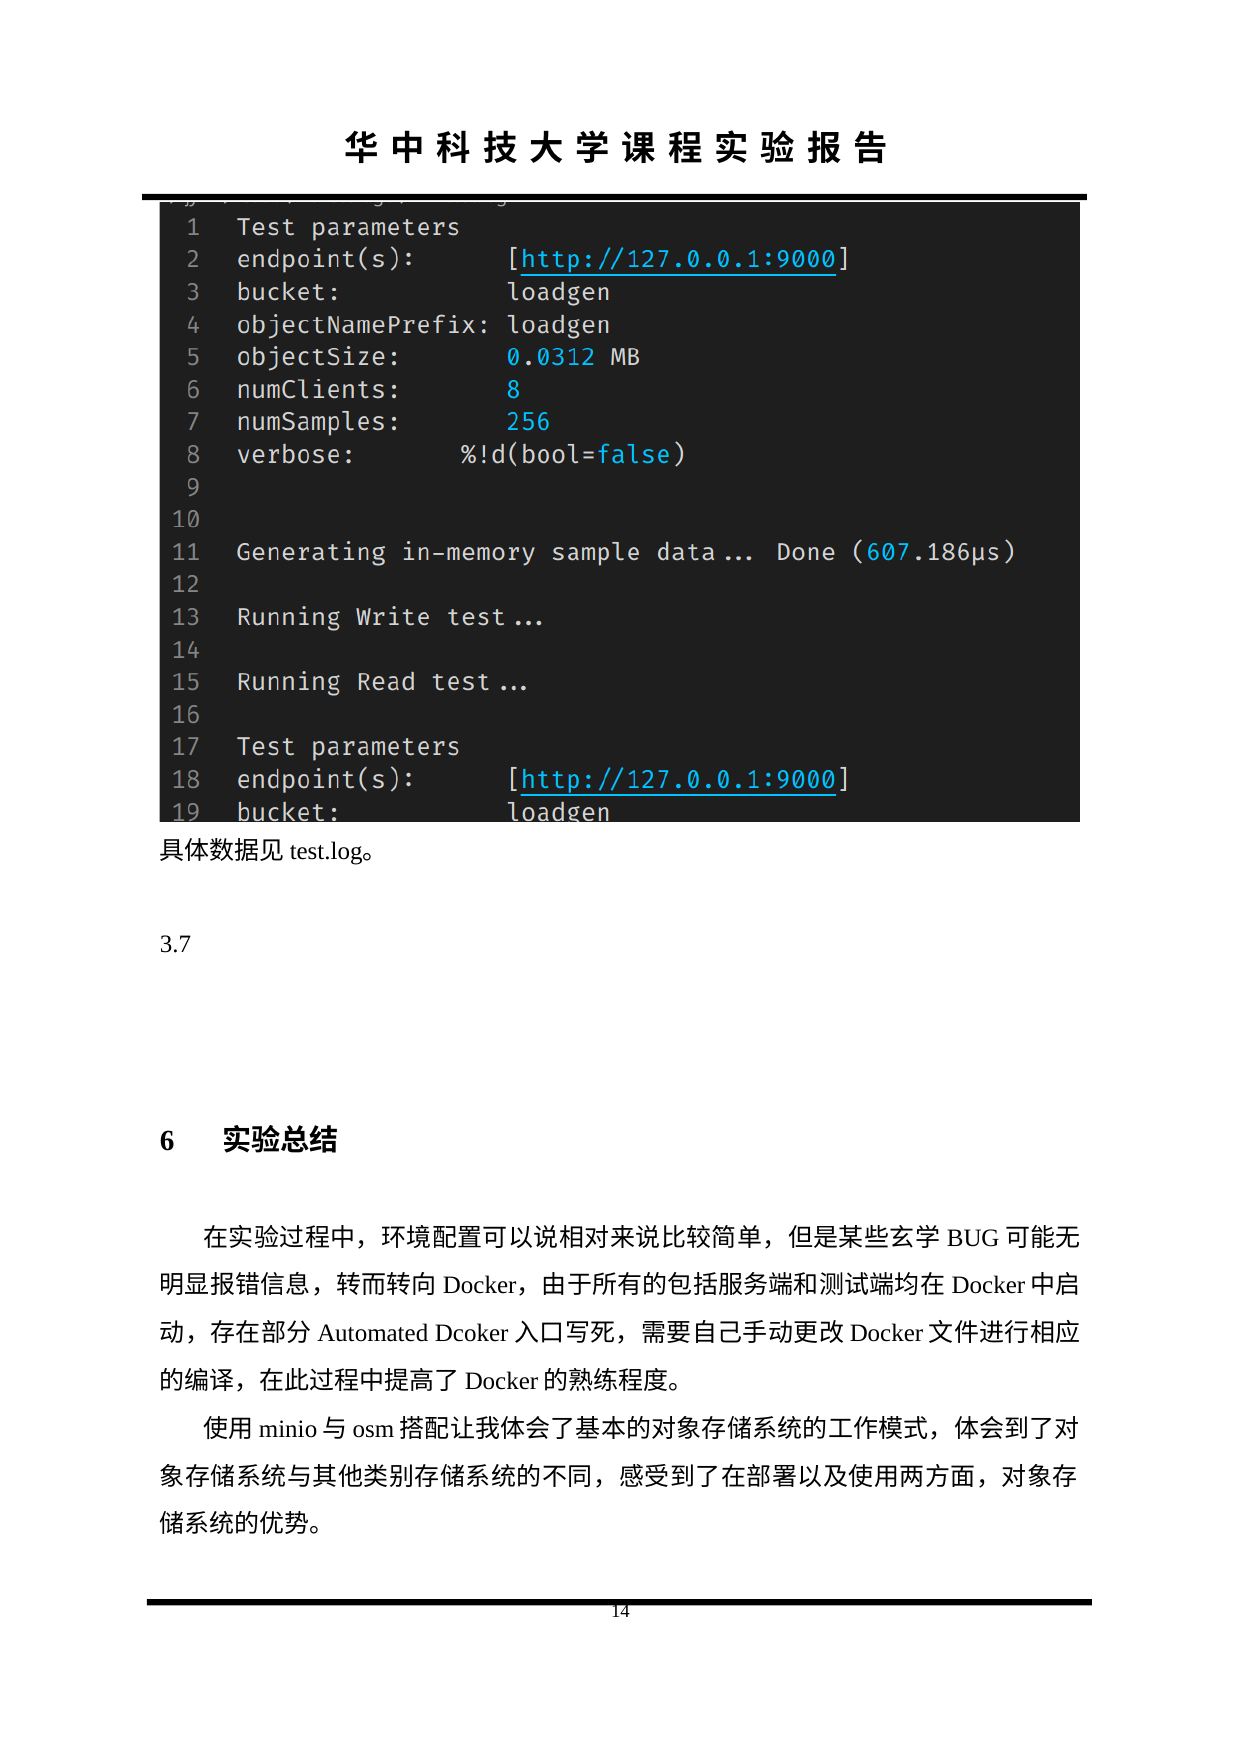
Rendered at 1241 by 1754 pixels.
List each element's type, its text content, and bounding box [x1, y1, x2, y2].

picture [159, 202, 1080, 822]
text 3.7 [159, 920, 1081, 968]
text 具体数据见test.log。 [159, 824, 1081, 872]
text 在实验过程中，环境配置可以说相对来说比较简单，但是某些玄学BUG可能无明显报错信息，转而转向Docker，由于所有的包括服务端和测试端均在Docker中启动，存在部分Automated Dcoker入口写死，需要自己手动更改Docker文件进行相应的编译，在此过程中提高了Docker的熟练程度。 [159, 1211, 1081, 1402]
text 使用minio与osm搭配让我体会了基本的对象存储系统的工作模式，体会到了对象存储系统与其他类别存储系统的不同，感受到了在部署以及使用两方面，对象存储系统的优势。 [159, 1402, 1081, 1546]
subtitle 实验总结 [159, 1113, 1081, 1161]
